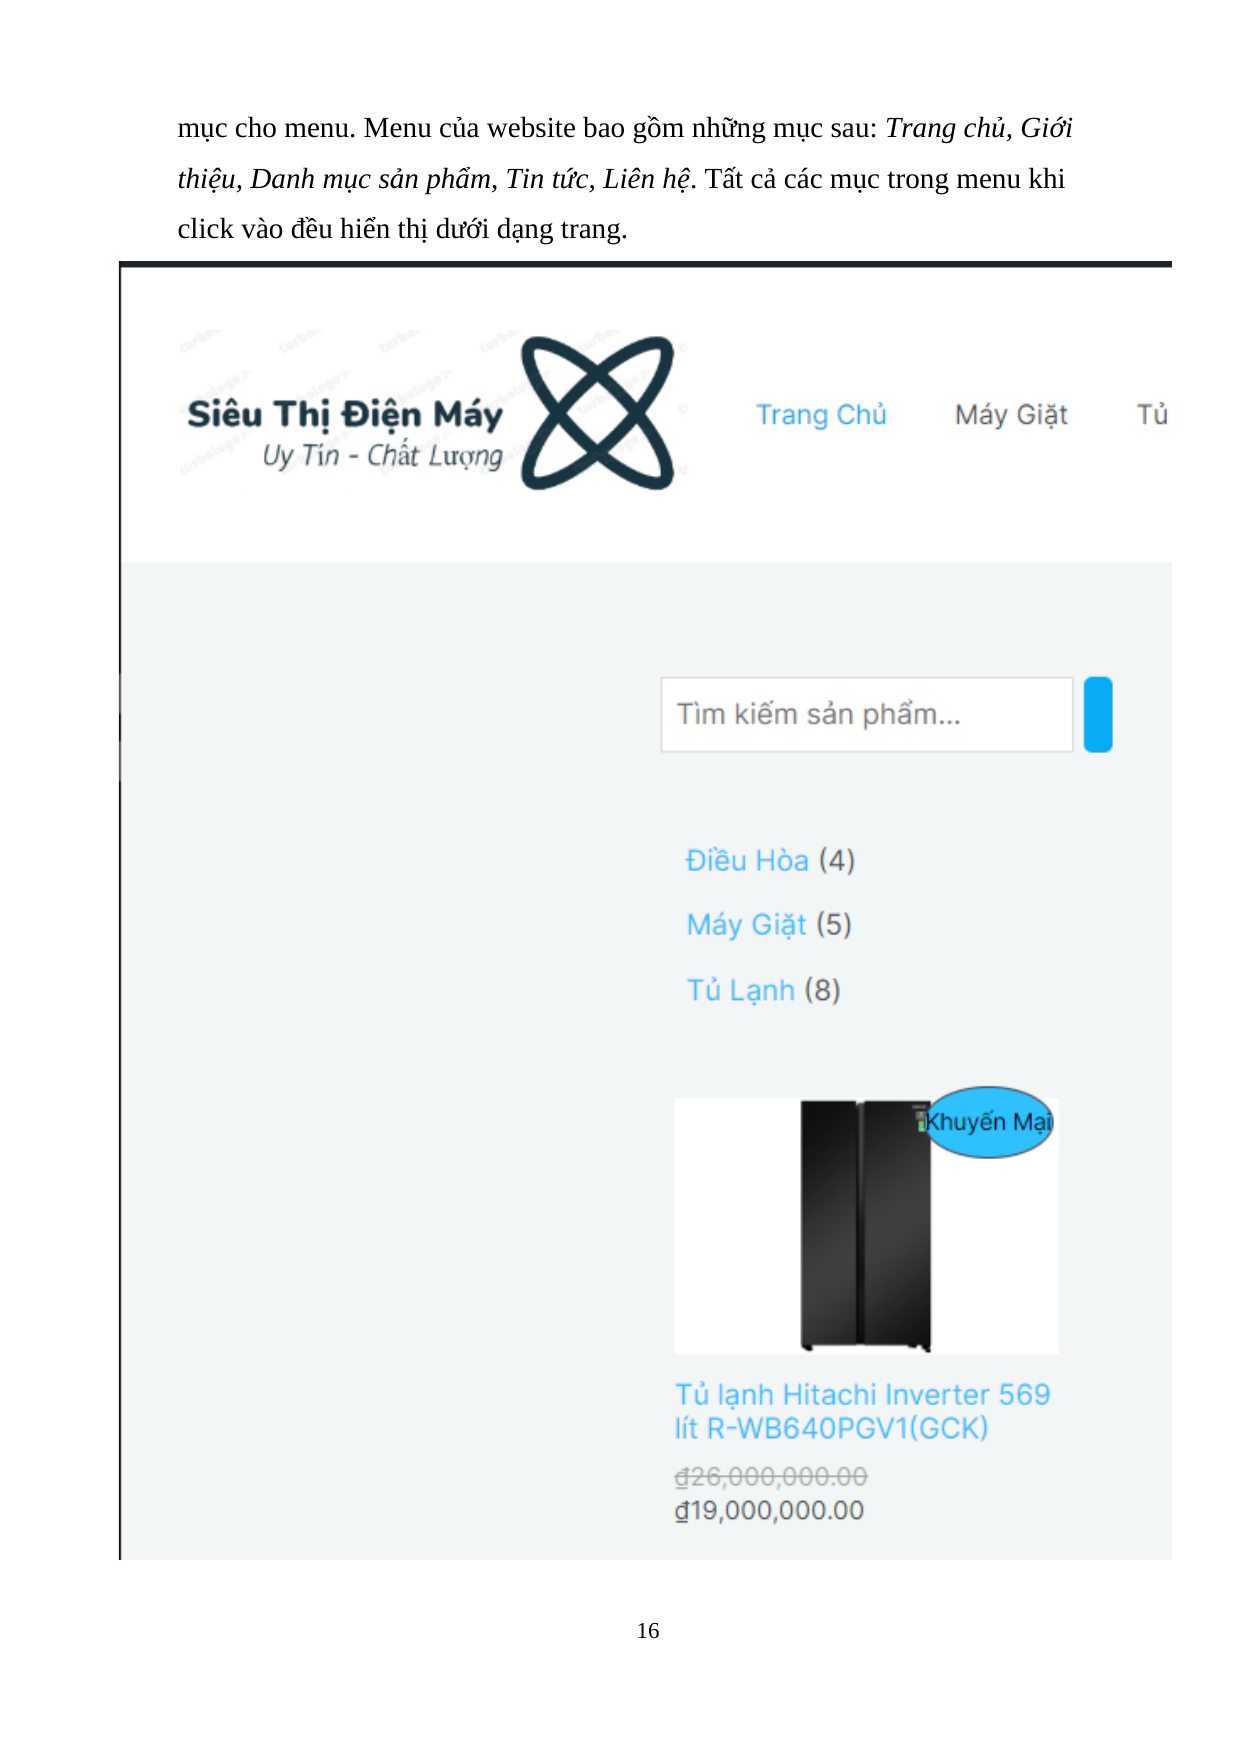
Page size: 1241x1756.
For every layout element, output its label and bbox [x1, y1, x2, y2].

picture [118, 261, 1172, 1560]
text [177, 110, 1115, 244]
